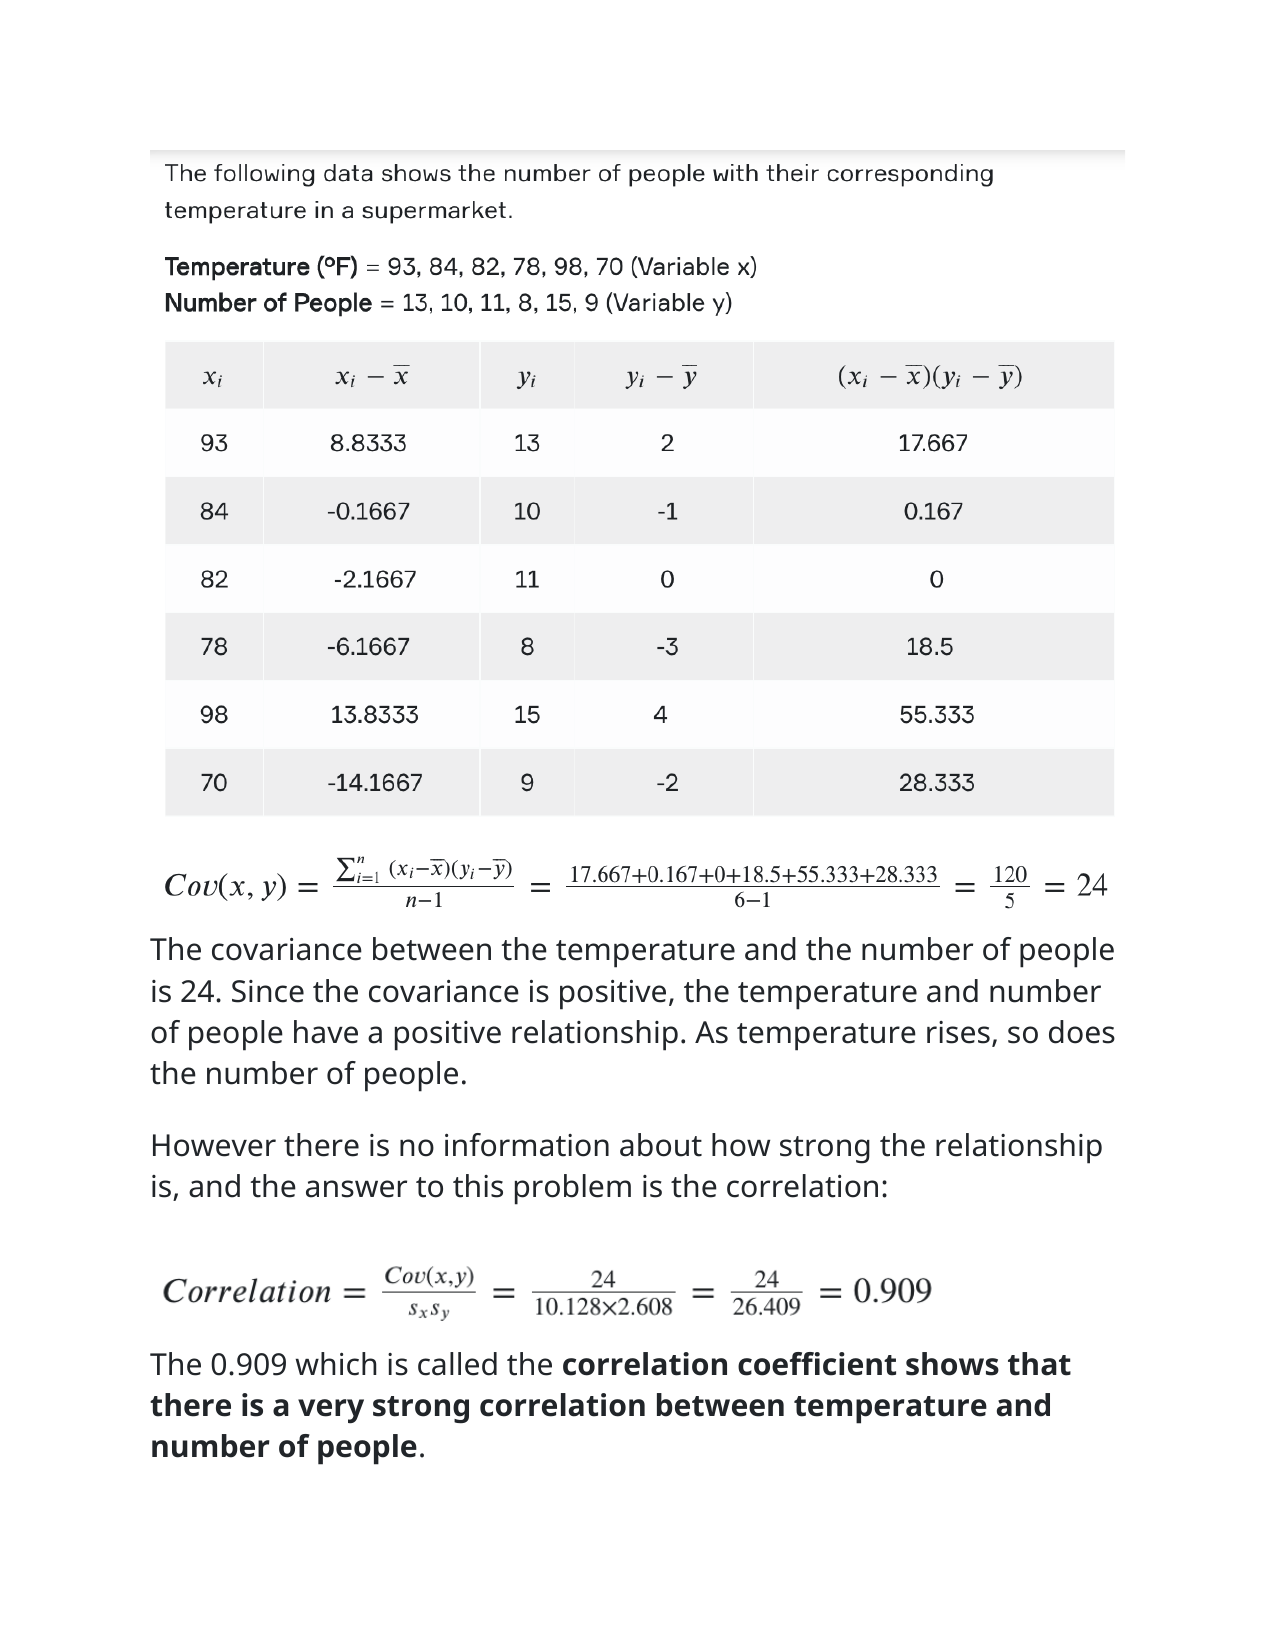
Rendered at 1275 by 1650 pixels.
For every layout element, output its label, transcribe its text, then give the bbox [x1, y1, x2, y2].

picture [150, 1236, 965, 1343]
picture [150, 150, 1125, 929]
text The 0.909 which is called the correlation coefficient shows that there is a very strong correlation between temperature and number of people. [426, 1343, 1125, 1466]
text However there is no information about how strong the relationship is, and the answer to this problem is the correlation: [889, 1124, 1125, 1206]
text The covariance between the temperature and the number of people is 24. Since the covariance is positive, the temperature and number of people have a positive relationship. As temperature rises, so does the number of people. [468, 929, 1125, 1093]
